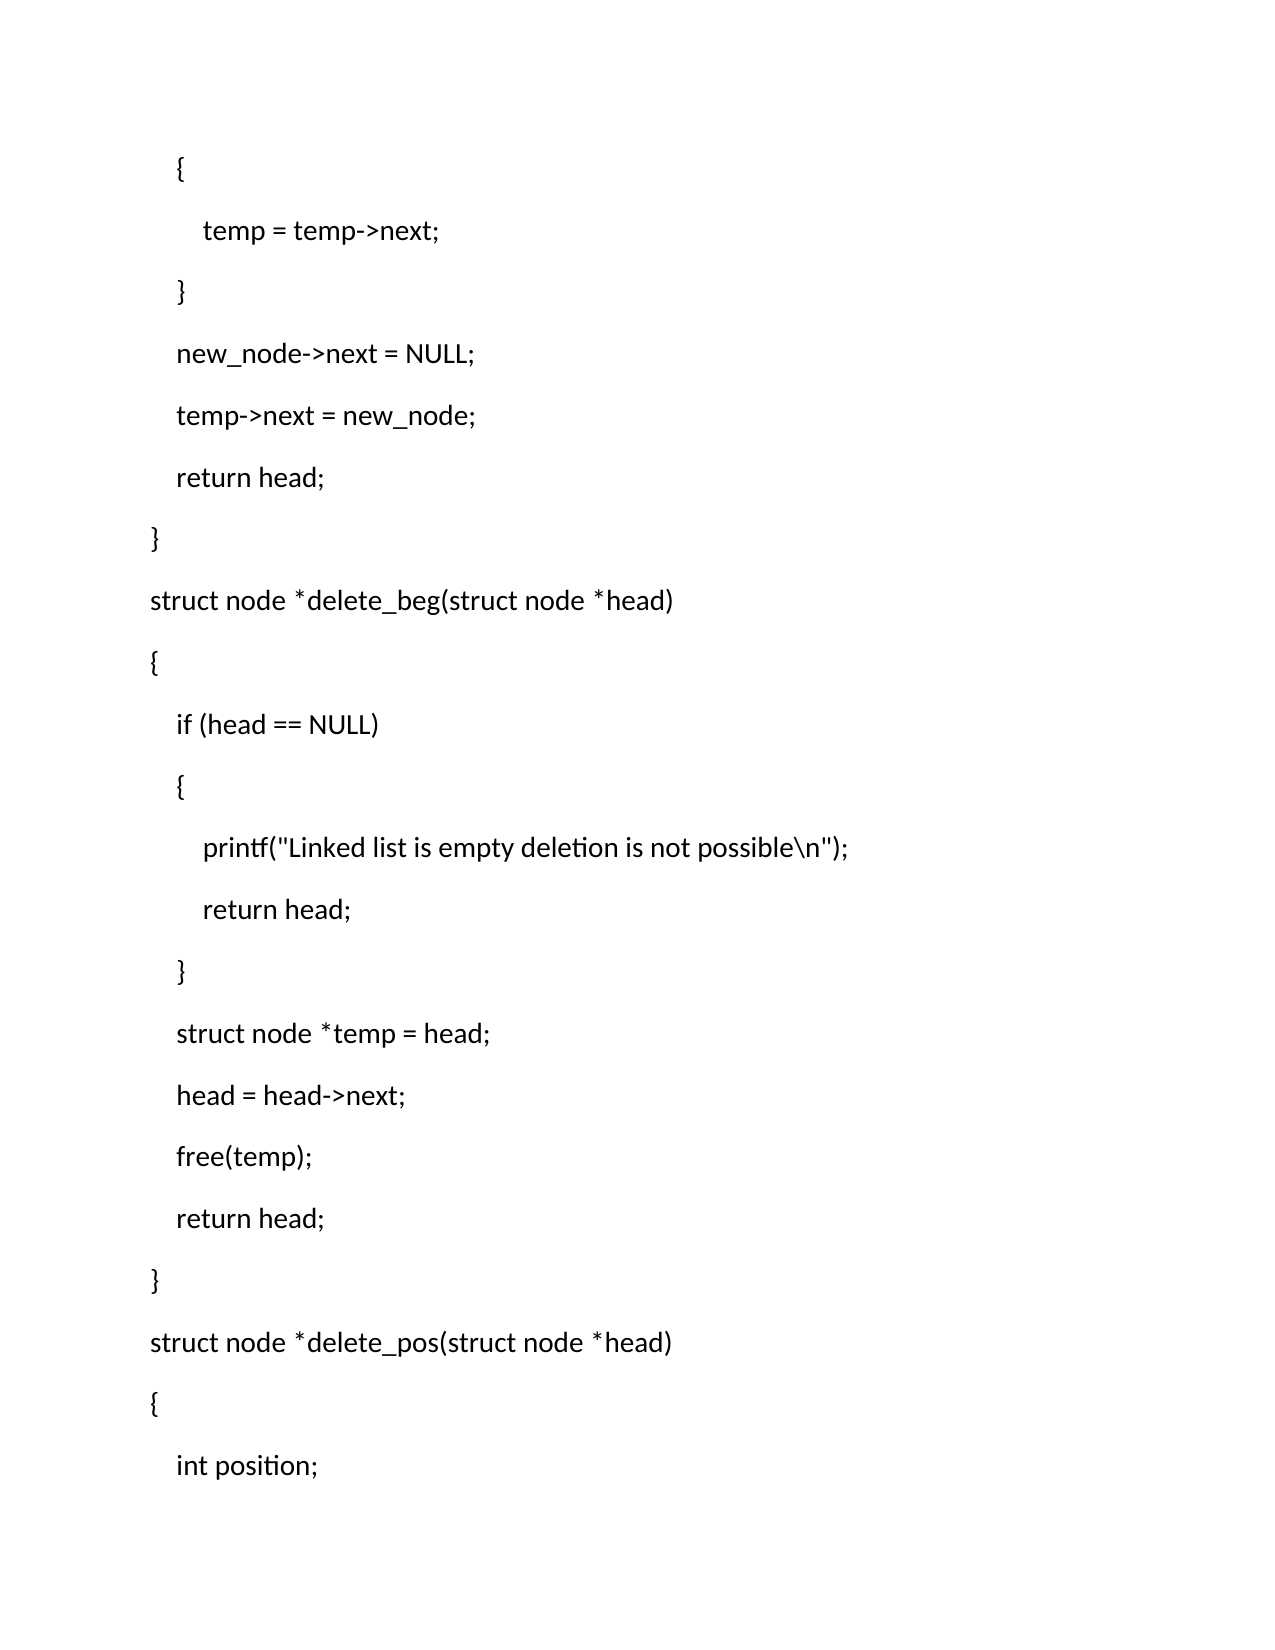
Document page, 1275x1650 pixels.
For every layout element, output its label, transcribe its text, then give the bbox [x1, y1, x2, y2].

text } [150, 953, 1125, 989]
text { [150, 1385, 1125, 1421]
text new_node->next = NULL; [150, 335, 1125, 371]
text } [150, 1262, 1125, 1297]
text temp->next = new_node; [150, 397, 1125, 433]
text } [150, 521, 1125, 556]
text head = head->next; [150, 1077, 1125, 1112]
text { [150, 150, 1125, 186]
text } [150, 273, 1125, 309]
text temp = temp->next; [150, 212, 1125, 247]
text { [150, 644, 1125, 680]
text struct node *temp = head; [150, 1015, 1125, 1050]
text int position; [150, 1447, 1125, 1483]
text struct node *delete_pos(struct node *head) [150, 1324, 1125, 1359]
text return head; [150, 891, 1125, 927]
text return head; [150, 1200, 1125, 1236]
text return head; [150, 459, 1125, 494]
text printf("Linked list is empty deletion is not possible\n"); [150, 829, 1125, 865]
text if (head == NULL) [150, 706, 1125, 742]
text struct node *delete_beg(struct node *head) [150, 582, 1125, 618]
text { [150, 768, 1125, 803]
text free(temp); [150, 1138, 1125, 1174]
